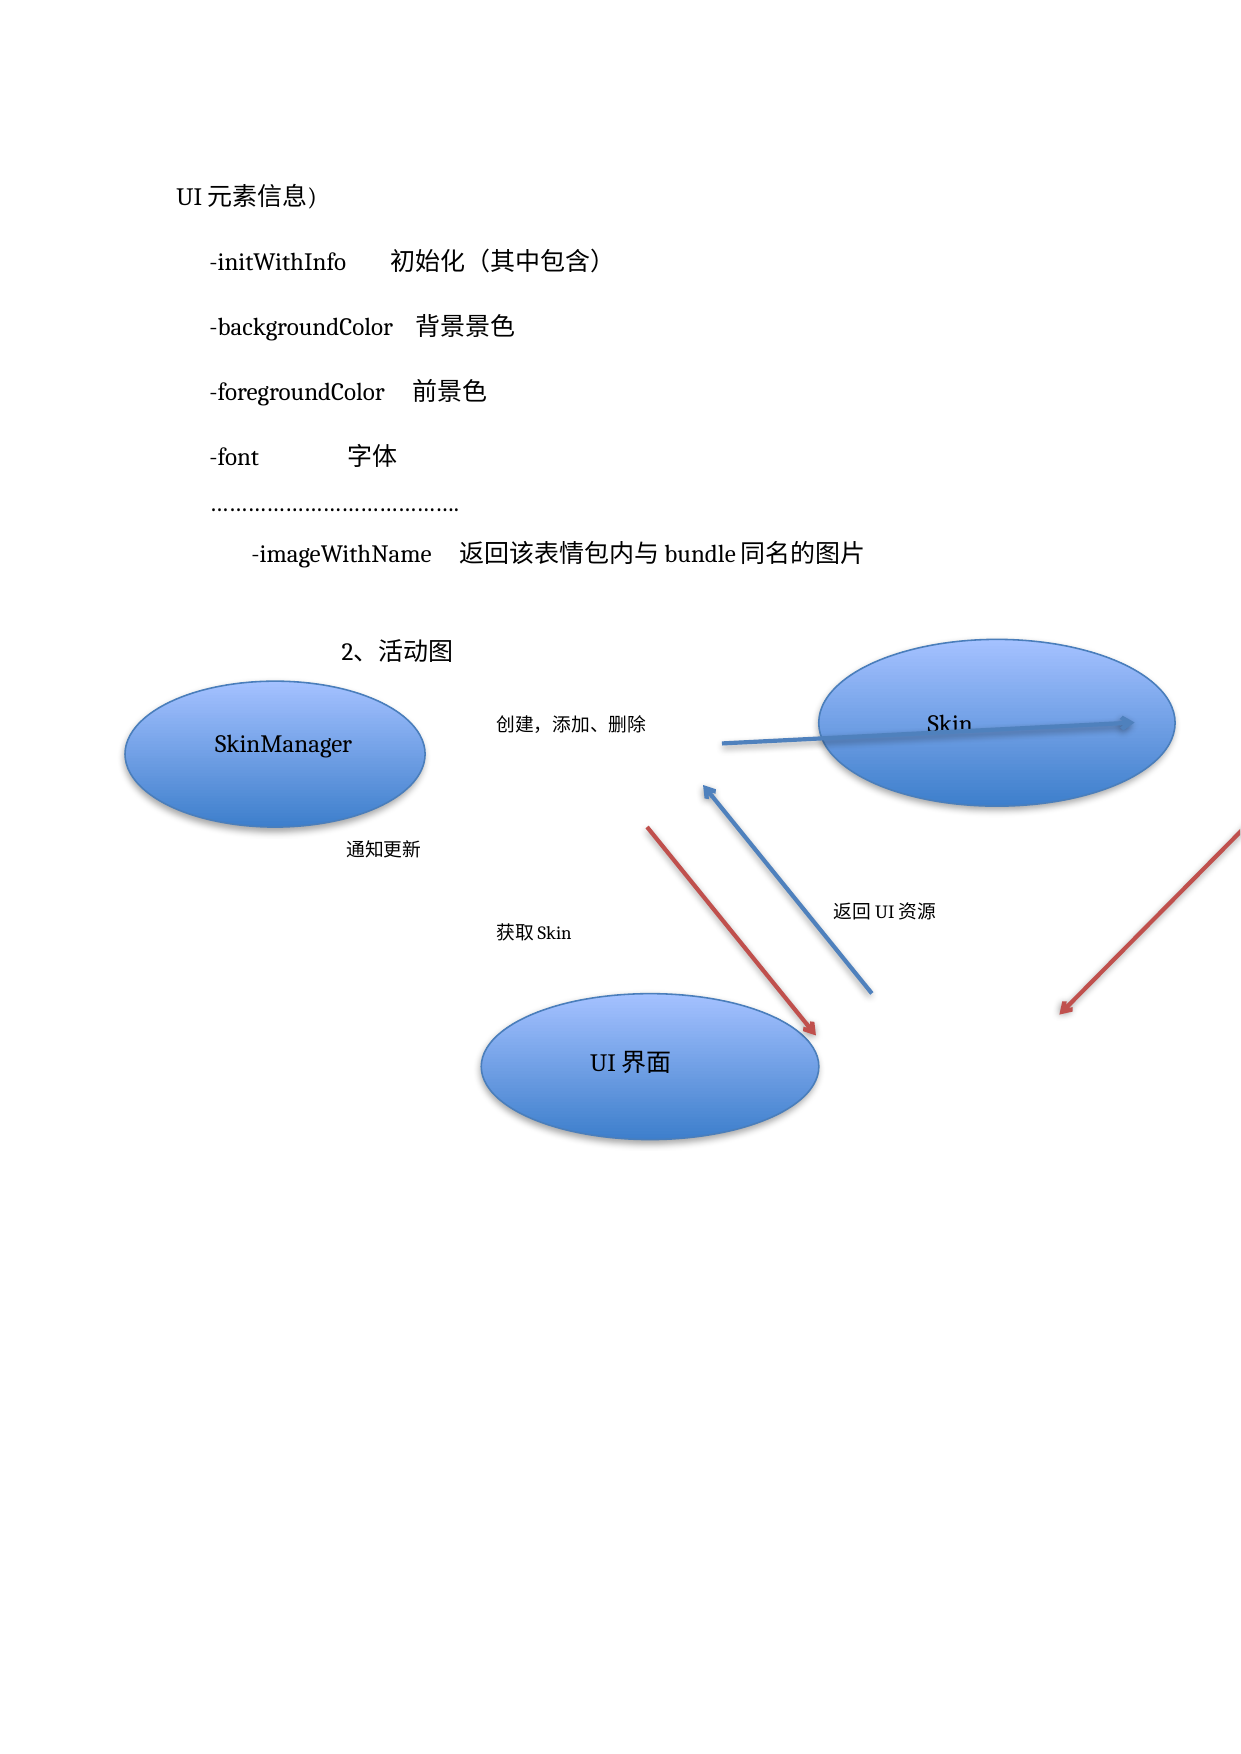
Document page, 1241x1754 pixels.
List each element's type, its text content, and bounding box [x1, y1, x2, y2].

text -imageWithName 返回该表情包内与bundle同名的图片 [176, 519, 1053, 584]
text -backgroundColor 背景景色 [176, 292, 1053, 357]
text -initWithInfo 初始化（其中包含） [176, 227, 1053, 292]
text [176, 162, 1053, 227]
text -foregroundColor 前景色 [176, 357, 1053, 422]
text 2、活动图 [176, 617, 1053, 682]
text -font 字体 [176, 422, 1053, 487]
text …………………………………. [176, 487, 1053, 519]
